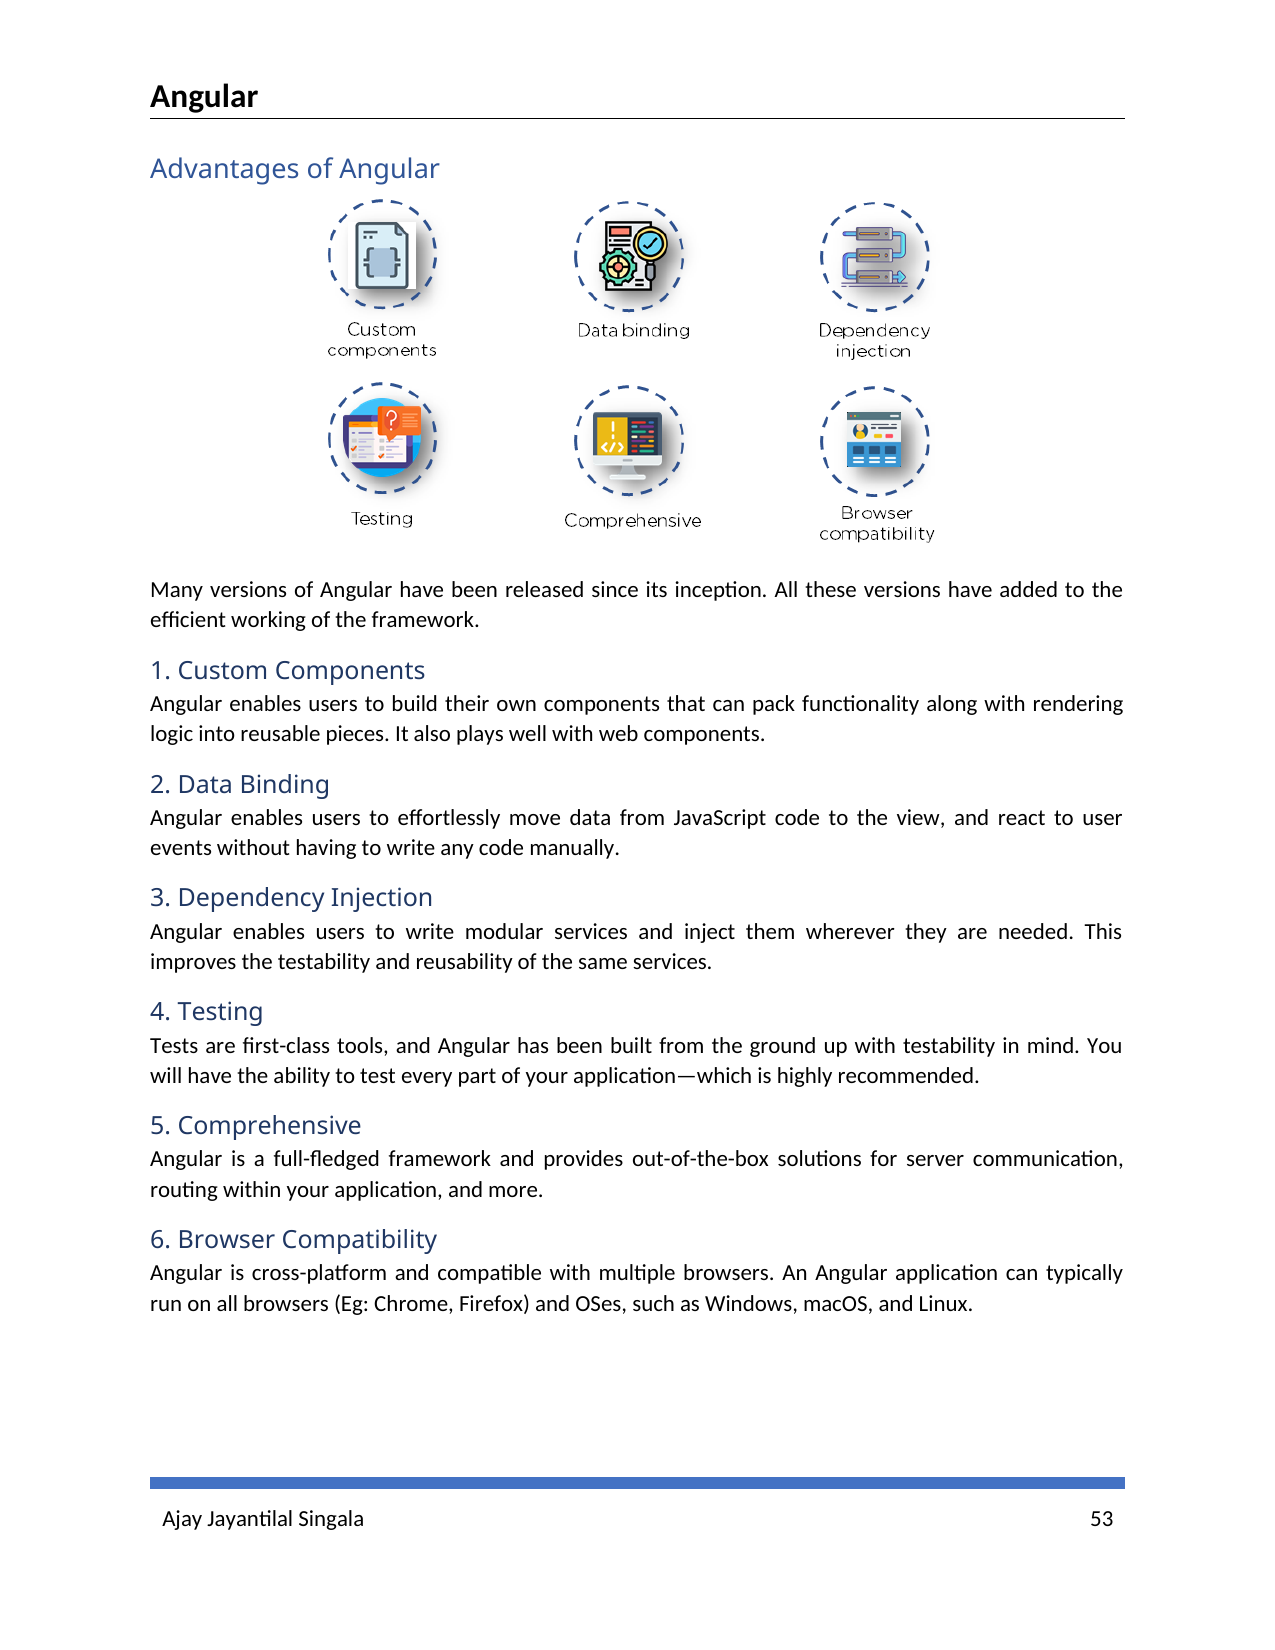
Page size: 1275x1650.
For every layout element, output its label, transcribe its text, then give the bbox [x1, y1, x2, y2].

subtitle 3. Dependency Injection [150, 880, 1125, 914]
subtitle 5. Comprehensive [150, 1108, 1125, 1142]
subtitle 2. Data Binding [150, 766, 1125, 800]
subtitle 6. Browser Compatibility [150, 1222, 1125, 1256]
text Many versions of Angular have been released since its inception. All these versions have added to the efficient working of the framework. [150, 575, 1125, 633]
text Angular is a full-fledged framework and provides out-of-the-box solutions for server communication, routing within your application, and more. [150, 1144, 1125, 1203]
text Angular is cross-platform and compatible with multiple browsers. An Angular application can typically run on all browsers (Eg: Chrome, Firefox) and OSes, such as Windows, macOS, and Linux. [150, 1258, 1125, 1317]
picture [316, 189, 959, 557]
text Angular enables users to write modular services and inject them wherever they are needed. This improves the testability and reusability of the same services. [150, 917, 1125, 975]
subtitle Advantages of Angular [150, 150, 1125, 187]
text Angular enables users to effortlessly move data from JavaScript code to the view, and react to user events without having to write any code manually. [150, 803, 1125, 861]
subtitle 4. Testing [150, 994, 1125, 1028]
text Tests are first-class tools, and Angular has been built from the ground up with testability in mind. You will have the ability to test every part of your application—which is highly recommended. [150, 1031, 1125, 1089]
subtitle 1. Custom Components [150, 652, 1125, 686]
text Angular enables users to build their own components that can pack functionality along with rendering logic into reusable pieces. It also plays well with web components. [150, 689, 1125, 747]
